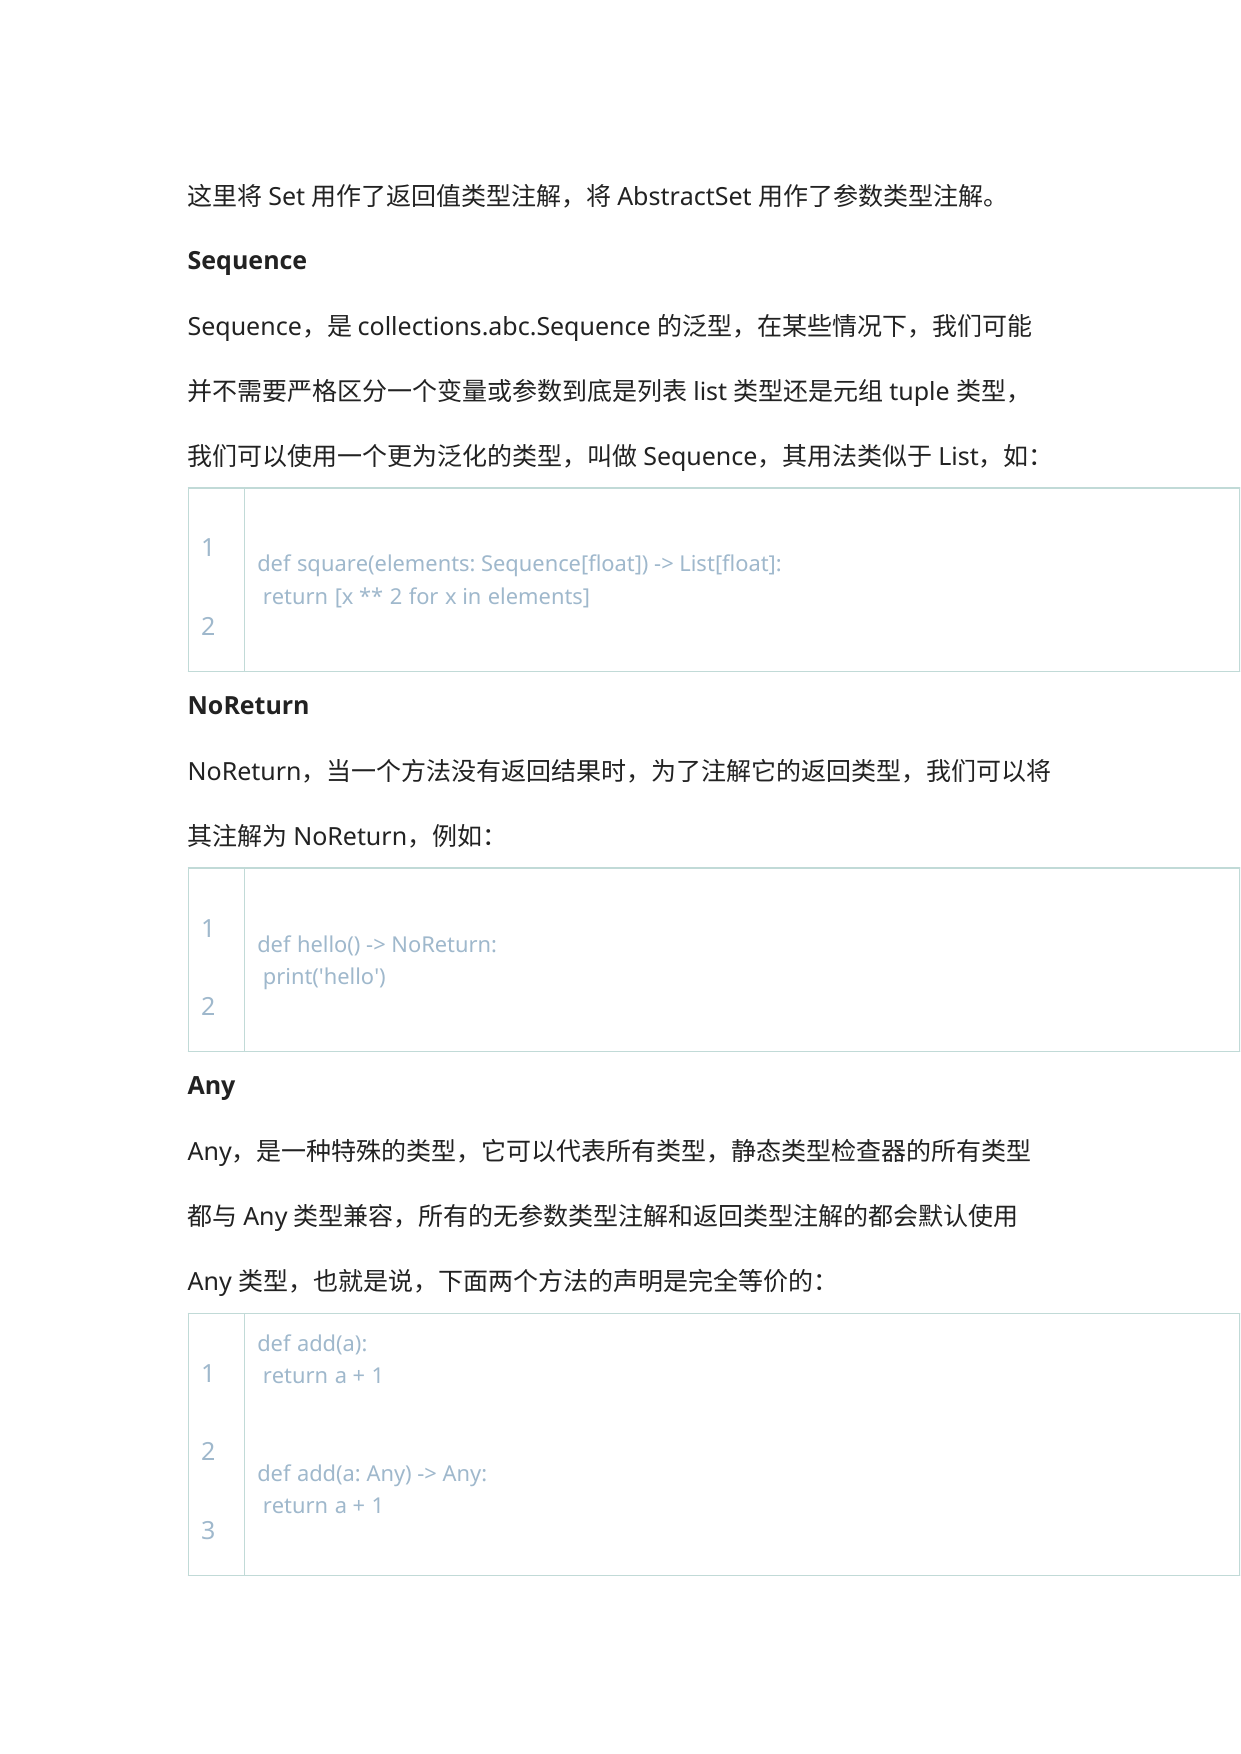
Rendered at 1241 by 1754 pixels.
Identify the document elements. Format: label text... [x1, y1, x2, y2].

table_header 1 2 [189, 869, 244, 1051]
text NoReturn，当一个方法没有返回结果时，为了注解它的返回类型，我们可以将其注解为 NoReturn，例如： [187, 737, 1053, 867]
text Any，是一种特殊的类型，它可以代表所有类型，静态类型检查器的所有类型都与 Any 类型兼容，所有的无参数类型注解和返回类型注解的都会默认使用 Any 类型，也就是说，下面两个方法的声明是完全等价的： [187, 1117, 1053, 1312]
table_header 1 2 3 4 5 [189, 1314, 244, 1574]
text 这里将 Set 用作了返回值类型注解，将 AbstractSet 用作了参数类型注解。 [187, 162, 1053, 227]
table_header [245, 1314, 1239, 1574]
text Any [187, 1052, 1053, 1117]
text Sequence，是 collections.abc.Sequence 的泛型，在某些情况下，我们可能并不需要严格区分一个变量或参数到底是列表 list 类型还是元组 tuple 类型，我们可以使用一个更为泛化的类型，叫做 Sequence，其用法类似于 List，如： [187, 292, 1053, 487]
text Sequence [187, 227, 1053, 292]
text NoReturn [187, 672, 1053, 737]
table_header def square(elements: Sequence[float]) -> List[float]: return [x ** 2 for x in elements] [245, 489, 1239, 671]
table_header def hello() -> NoReturn: print('hello') [245, 869, 1239, 1051]
table_header 1 2 [189, 489, 244, 671]
